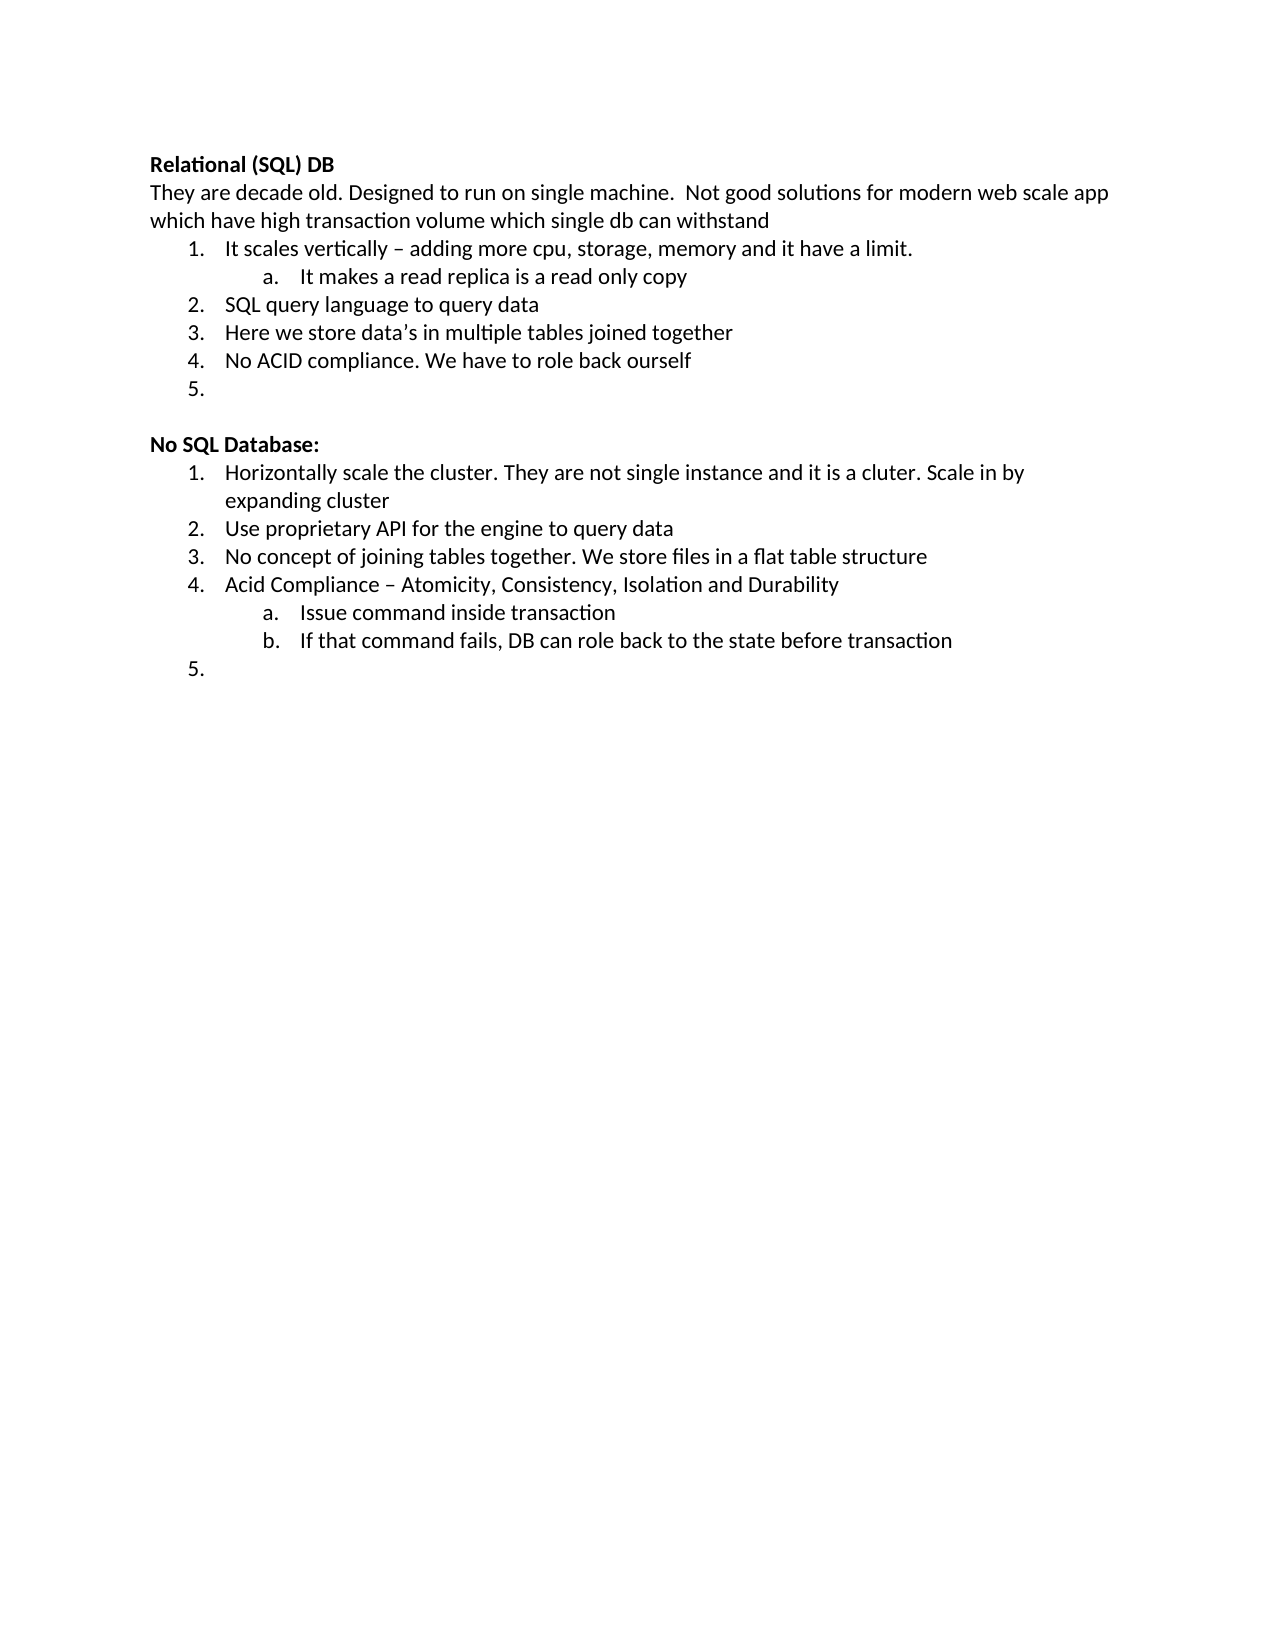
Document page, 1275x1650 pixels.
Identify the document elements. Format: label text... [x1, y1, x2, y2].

list Horizontally scale the cluster. They are not single instance and it is a cluter. Scale in by expanding cluster [187, 458, 1125, 514]
list SQL query language to query data [187, 290, 1125, 318]
list Issue command inside transaction [262, 598, 1125, 626]
list Acid Compliance – Atomicity, Consistency, Isolation and Durability [187, 570, 1125, 598]
list No ACID compliance. We have to role back ourself [187, 346, 1125, 374]
list Here we store data’s in multiple tables joined together [187, 318, 1125, 346]
list It scales vertically – adding more cpu, storage, memory and it have a limit. [187, 234, 1125, 262]
list If that command fails, DB can role back to the state before transaction [262, 626, 1125, 654]
list It makes a read replica is a read only copy [262, 262, 1125, 290]
text They are decade old. Designed to run on single machine. Not good solutions for modern web scale app which have high transaction volume which single db can withstand [150, 178, 1125, 234]
list No concept of joining tables together. We store files in a flat table structure [187, 542, 1125, 570]
text Relational (SQL) DB [150, 150, 1125, 178]
list Use proprietary API for the engine to query data [187, 514, 1125, 542]
text No SQL Database: [150, 430, 1125, 458]
